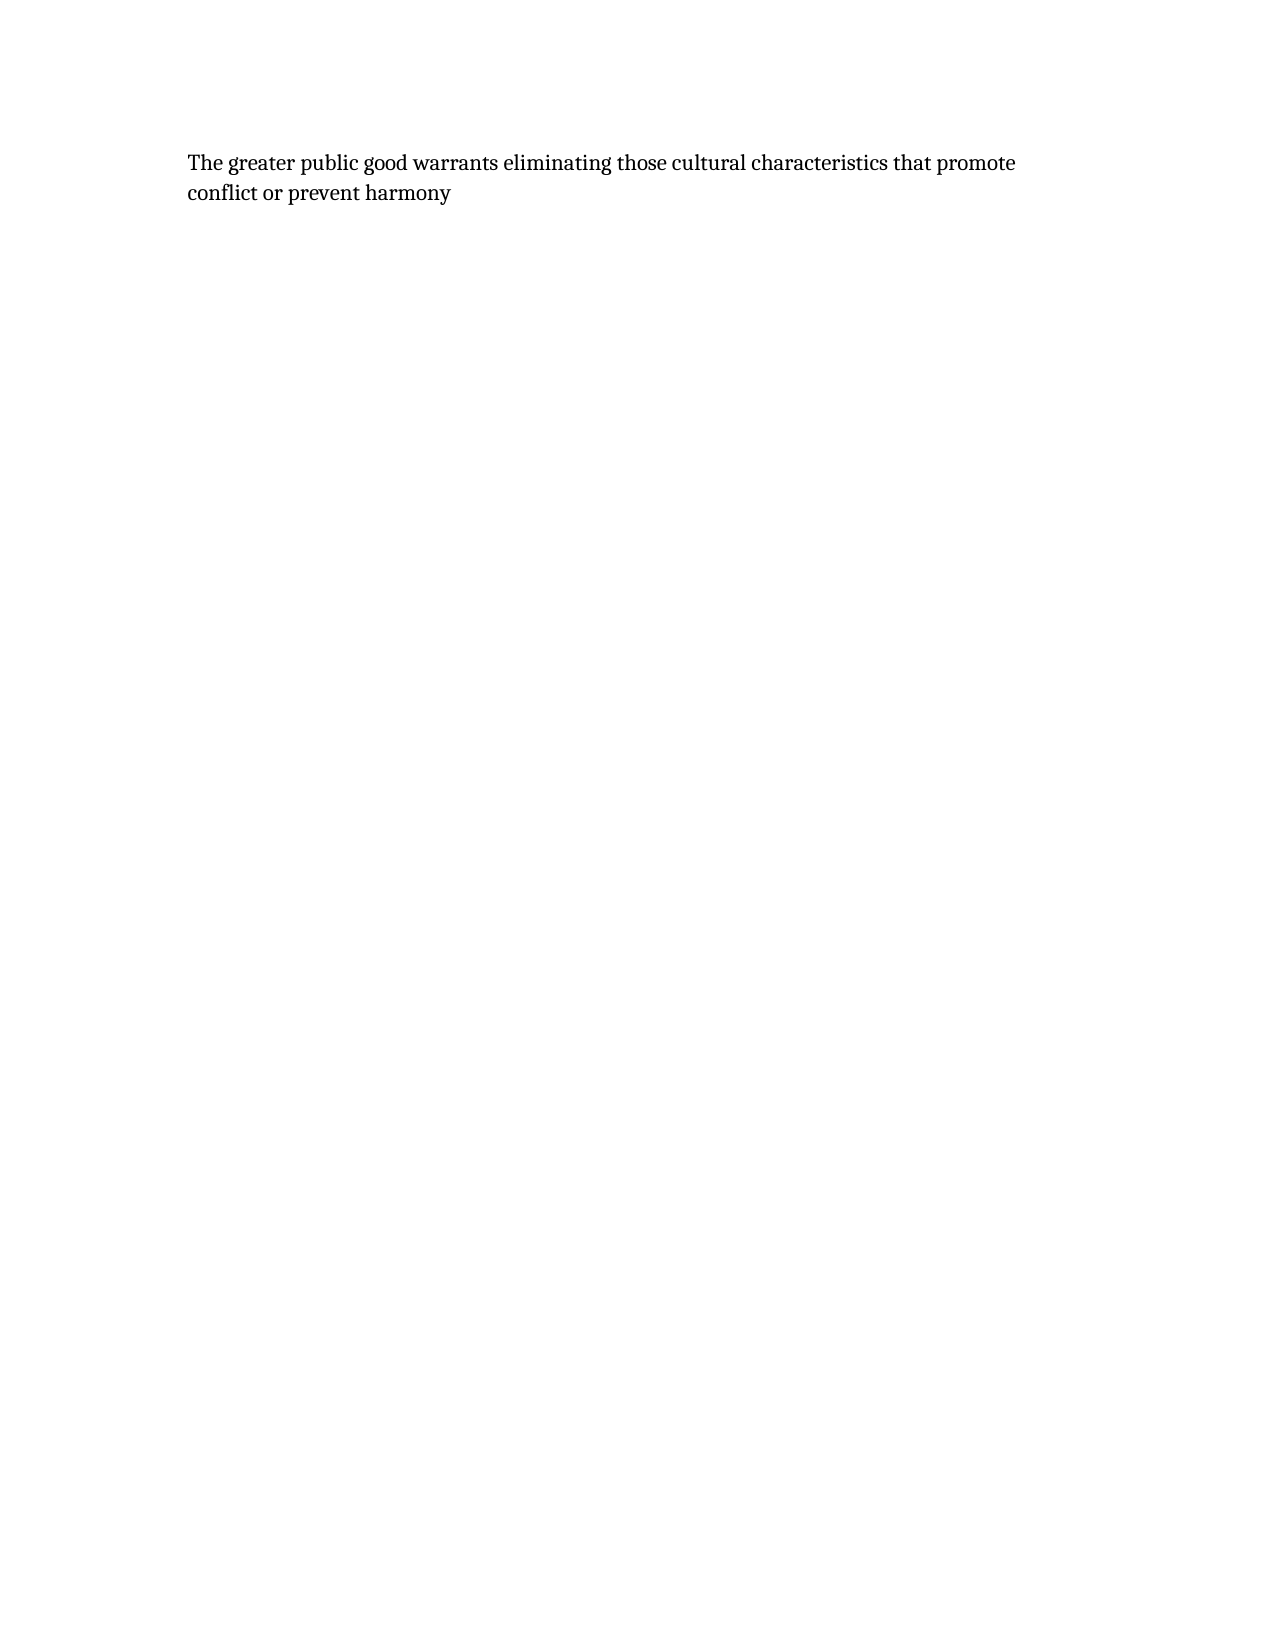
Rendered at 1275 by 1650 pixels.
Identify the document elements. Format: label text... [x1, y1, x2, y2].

text The greater public good warrants eliminating those cultural characteristics that promote conflict or prevent harmony [187, 150, 1087, 207]
